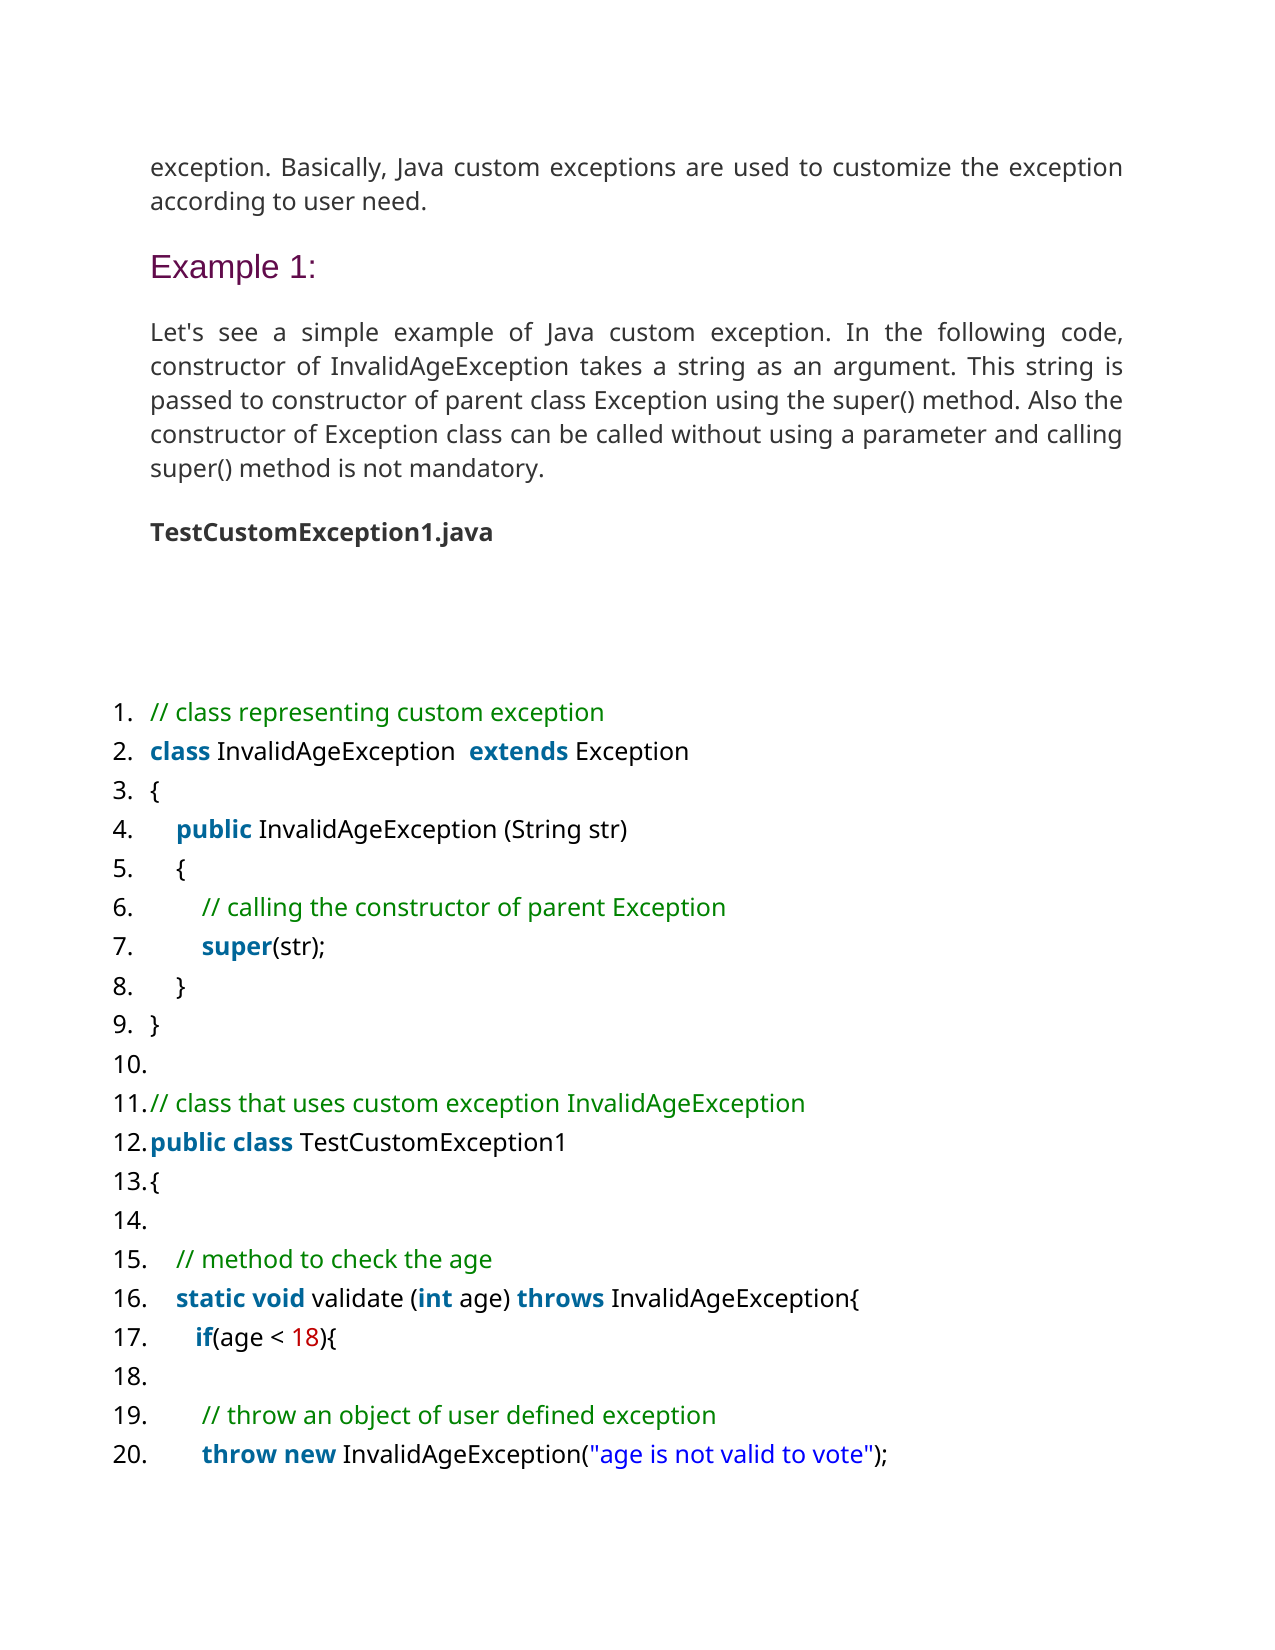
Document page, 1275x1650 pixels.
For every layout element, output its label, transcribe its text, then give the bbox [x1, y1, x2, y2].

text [150, 150, 1125, 218]
list throw new InvalidAgeException("age is not valid to vote"); [112, 1432, 1125, 1471]
text TestCustomException1.java [150, 514, 1125, 548]
list public class TestCustomException1 [112, 1119, 1125, 1158]
list // class representing custom exception [112, 690, 1125, 729]
list // class that uses custom exception InvalidAgeException [112, 1080, 1125, 1119]
list super(str); [112, 924, 1125, 963]
list { [112, 846, 1125, 885]
list // method to check the age [112, 1237, 1125, 1276]
list { [112, 1158, 1125, 1197]
list // throw an object of user defined exception [112, 1393, 1125, 1432]
text Example 1: [150, 247, 1125, 286]
text Let's see a simple example of Java custom exception. In the following code, constructor of InvalidAgeException takes a string as an argument. This string is passed to constructor of parent class Exception using the super() method. Also the constructor of Exception class can be called without using a parameter and calling super() method is not mandatory. [150, 315, 1125, 485]
list // calling the constructor of parent Exception [112, 885, 1125, 924]
list { [112, 768, 1125, 807]
list if(age < 18){ [112, 1315, 1125, 1354]
list } [112, 963, 1125, 1002]
list } [112, 1002, 1125, 1041]
list public InvalidAgeException (String str) [112, 807, 1125, 846]
list class InvalidAgeException extends Exception [112, 729, 1125, 768]
list static void validate (int age) throws InvalidAgeException{ [112, 1276, 1125, 1315]
